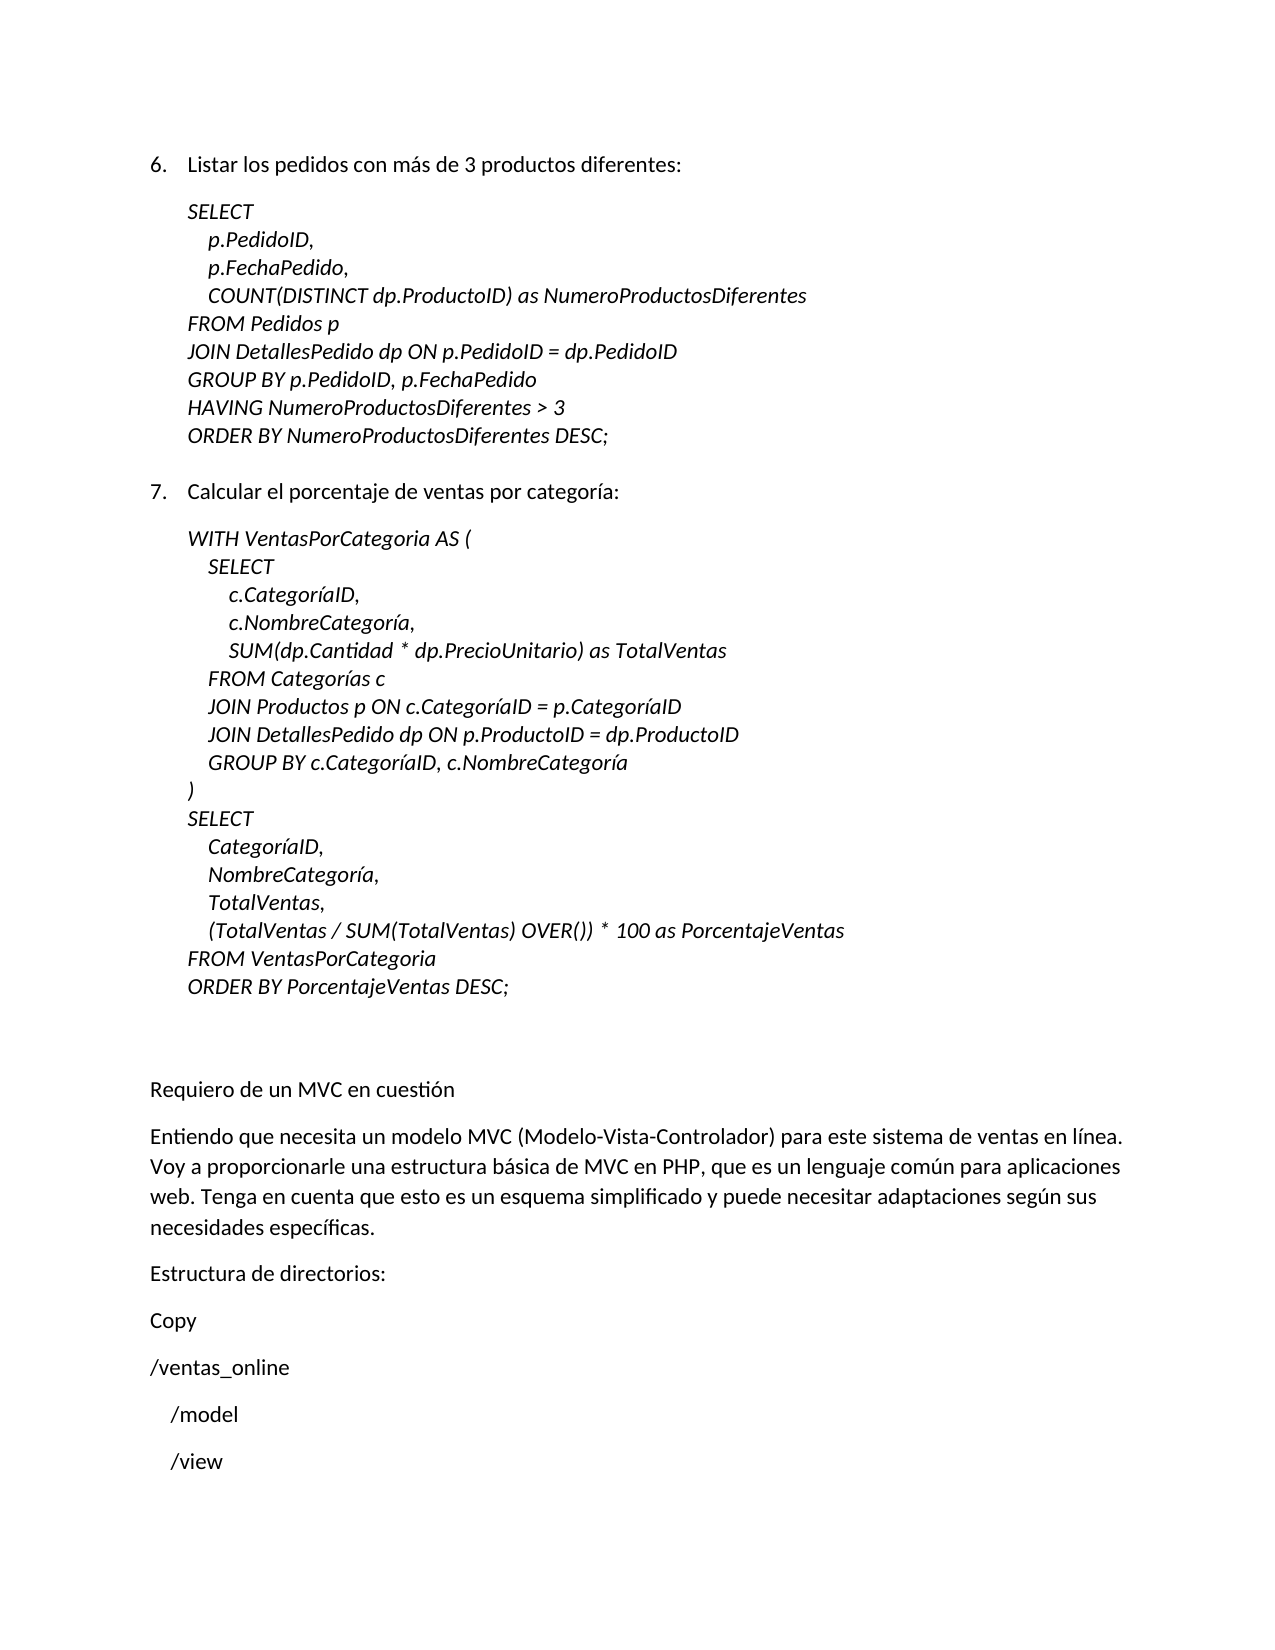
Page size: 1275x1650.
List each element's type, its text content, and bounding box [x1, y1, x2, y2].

text WITH VentasPorCategoria AS ( [187, 524, 1125, 552]
text (TotalVentas / SUM(TotalVentas) OVER()) * 100 as PorcentajeVentas [187, 916, 1125, 944]
text Estructura de directorios: [150, 1259, 1125, 1288]
text Entiendo que necesita un modelo MVC (Modelo-Vista-Controlador) para este sistema de ventas en línea. Voy a proporcionarle una estructura básica de MVC en PHP, que es un lenguaje común para aplicaciones web. Tenga en cuenta que esto es un esquema simplificado y puede necesitar adaptaciones según sus necesidades específicas. [150, 1122, 1125, 1241]
text p.FechaPedido, [187, 253, 1125, 281]
text NombreCategoría, [187, 860, 1125, 888]
text /ventas_online [150, 1353, 1125, 1381]
text FROM Categorías c [187, 664, 1125, 692]
text SELECT [187, 804, 1125, 832]
text Copy [150, 1306, 1125, 1334]
text /model [150, 1400, 1125, 1428]
text FROM Pedidos p [187, 309, 1125, 337]
text GROUP BY c.CategoríaID, c.NombreCategoría [187, 748, 1125, 776]
text SUM(dp.Cantidad * dp.PrecioUnitario) as TotalVentas [187, 636, 1125, 664]
text /view [150, 1447, 1125, 1475]
text TotalVentas, [187, 888, 1125, 916]
text ) [187, 776, 1125, 804]
text CategoríaID, [187, 832, 1125, 860]
text SELECT [187, 552, 1125, 580]
text Requiero de un MVC en cuestión [150, 1075, 1125, 1103]
list Calcular el porcentaje de ventas por categoría: [150, 477, 1125, 505]
text ORDER BY PorcentajeVentas DESC; [187, 972, 1125, 1000]
text SELECT [187, 197, 1125, 225]
text c.NombreCategoría, [187, 608, 1125, 636]
text ORDER BY NumeroProductosDiferentes DESC; [187, 421, 1125, 449]
text FROM VentasPorCategoria [187, 944, 1125, 972]
text JOIN DetallesPedido dp ON p.PedidoID = dp.PedidoID [187, 337, 1125, 365]
text p.PedidoID, [187, 225, 1125, 253]
text c.CategoríaID, [187, 580, 1125, 608]
list Listar los pedidos con más de 3 productos diferentes: [150, 150, 1125, 178]
text JOIN DetallesPedido dp ON p.ProductoID = dp.ProductoID [187, 720, 1125, 748]
text GROUP BY p.PedidoID, p.FechaPedido [187, 365, 1125, 393]
text JOIN Productos p ON c.CategoríaID = p.CategoríaID [187, 692, 1125, 720]
text HAVING NumeroProductosDiferentes > 3 [187, 393, 1125, 421]
text COUNT(DISTINCT dp.ProductoID) as NumeroProductosDiferentes [187, 281, 1125, 309]
